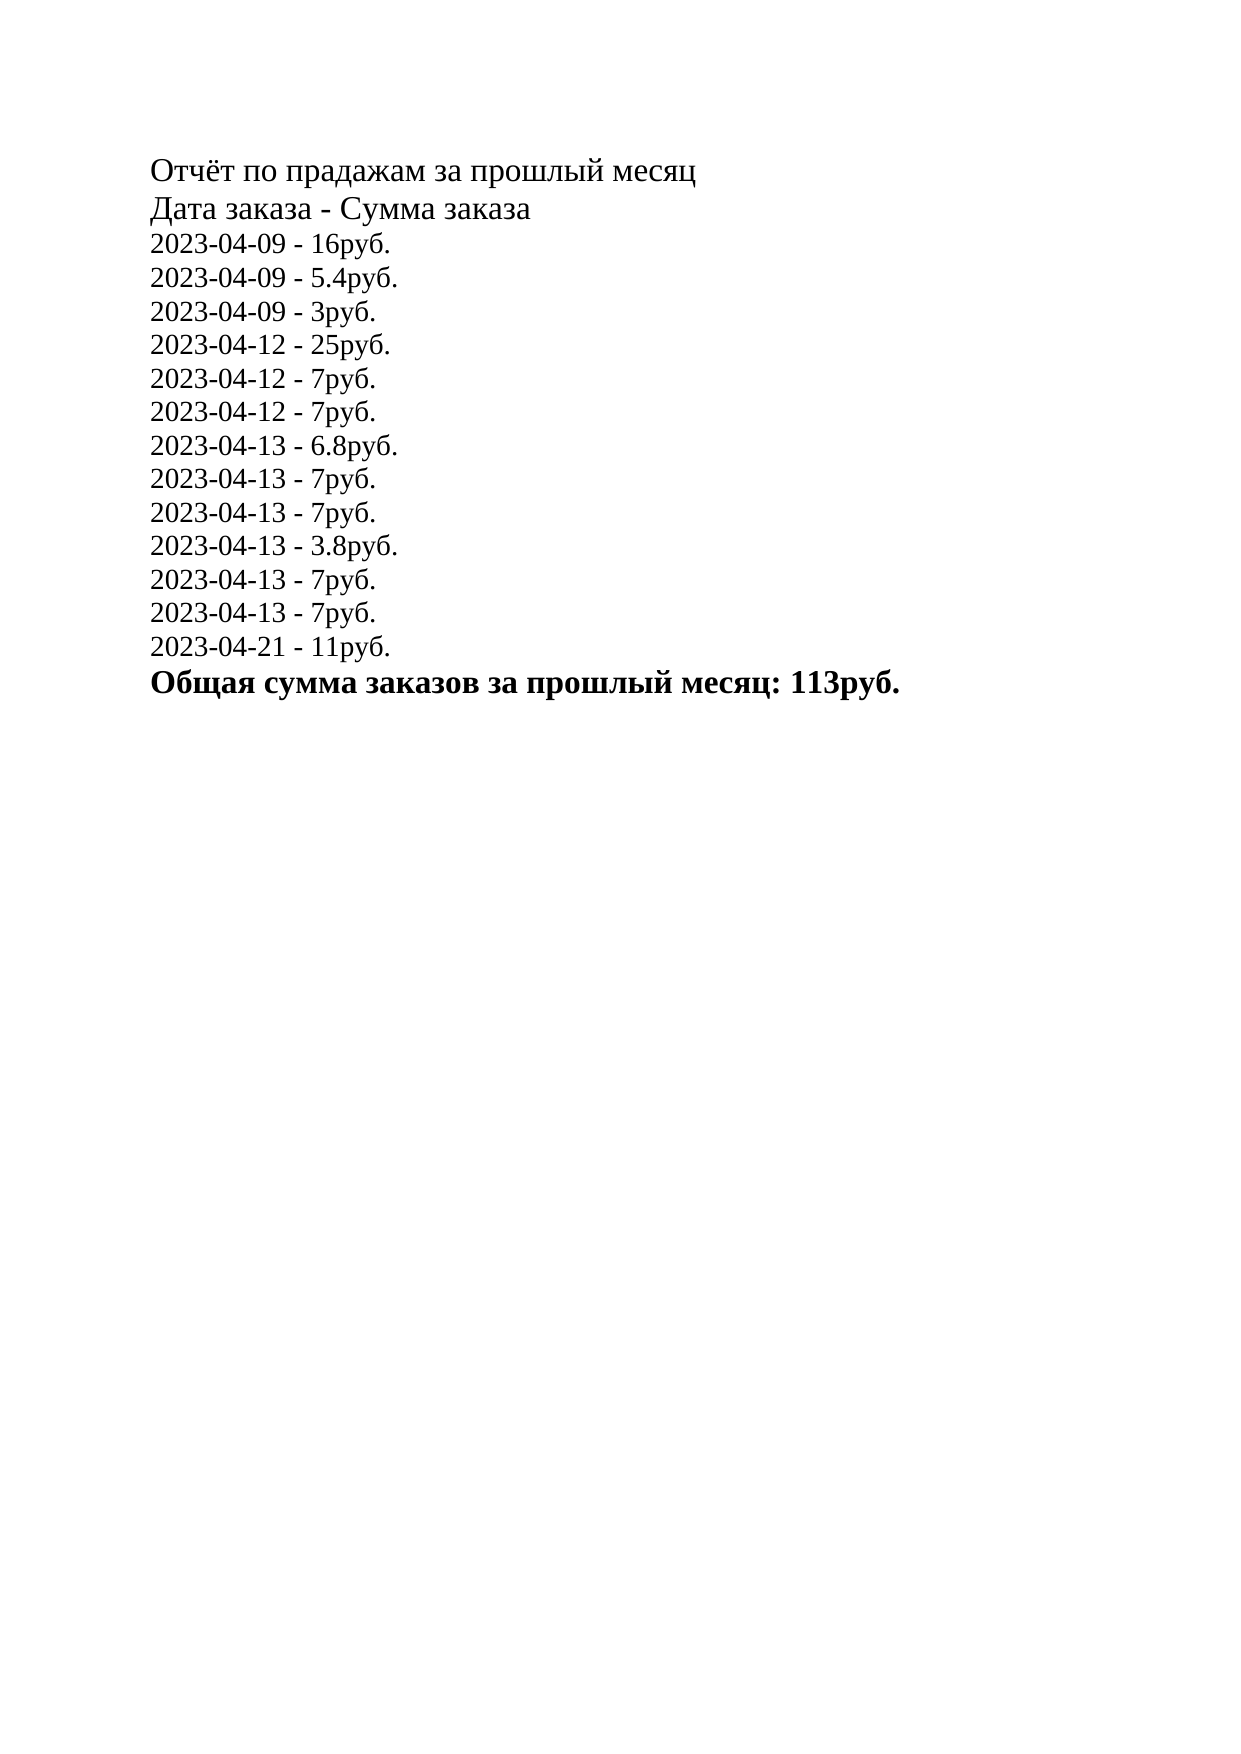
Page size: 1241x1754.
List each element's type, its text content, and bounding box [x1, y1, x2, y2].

text 2023-04-09 - 5.4руб. [150, 260, 1090, 294]
text Общая сумма заказов за прошлый месяц: 113руб. [150, 663, 1090, 701]
text 2023-04-12 - 25руб. [150, 327, 1090, 361]
text Отчёт по прадажам за прошлый месяц [150, 150, 1090, 188]
text 2023-04-13 - 3.8руб. [150, 528, 1090, 562]
text Дата заказа - Сумма заказа [150, 188, 1090, 227]
text 2023-04-13 - 7руб. [150, 596, 1090, 629]
text 2023-04-13 - 7руб. [150, 461, 1090, 495]
text 2023-04-13 - 6.8руб. [150, 428, 1090, 461]
text 2023-04-13 - 7руб. [150, 562, 1090, 596]
text 2023-04-09 - 16руб. [150, 227, 1090, 260]
text 2023-04-13 - 7руб. [150, 495, 1090, 528]
text 2023-04-21 - 11руб. [150, 629, 1090, 663]
text 2023-04-12 - 7руб. [150, 394, 1090, 428]
text 2023-04-09 - 3руб. [150, 294, 1090, 327]
text 2023-04-12 - 7руб. [150, 361, 1090, 394]
